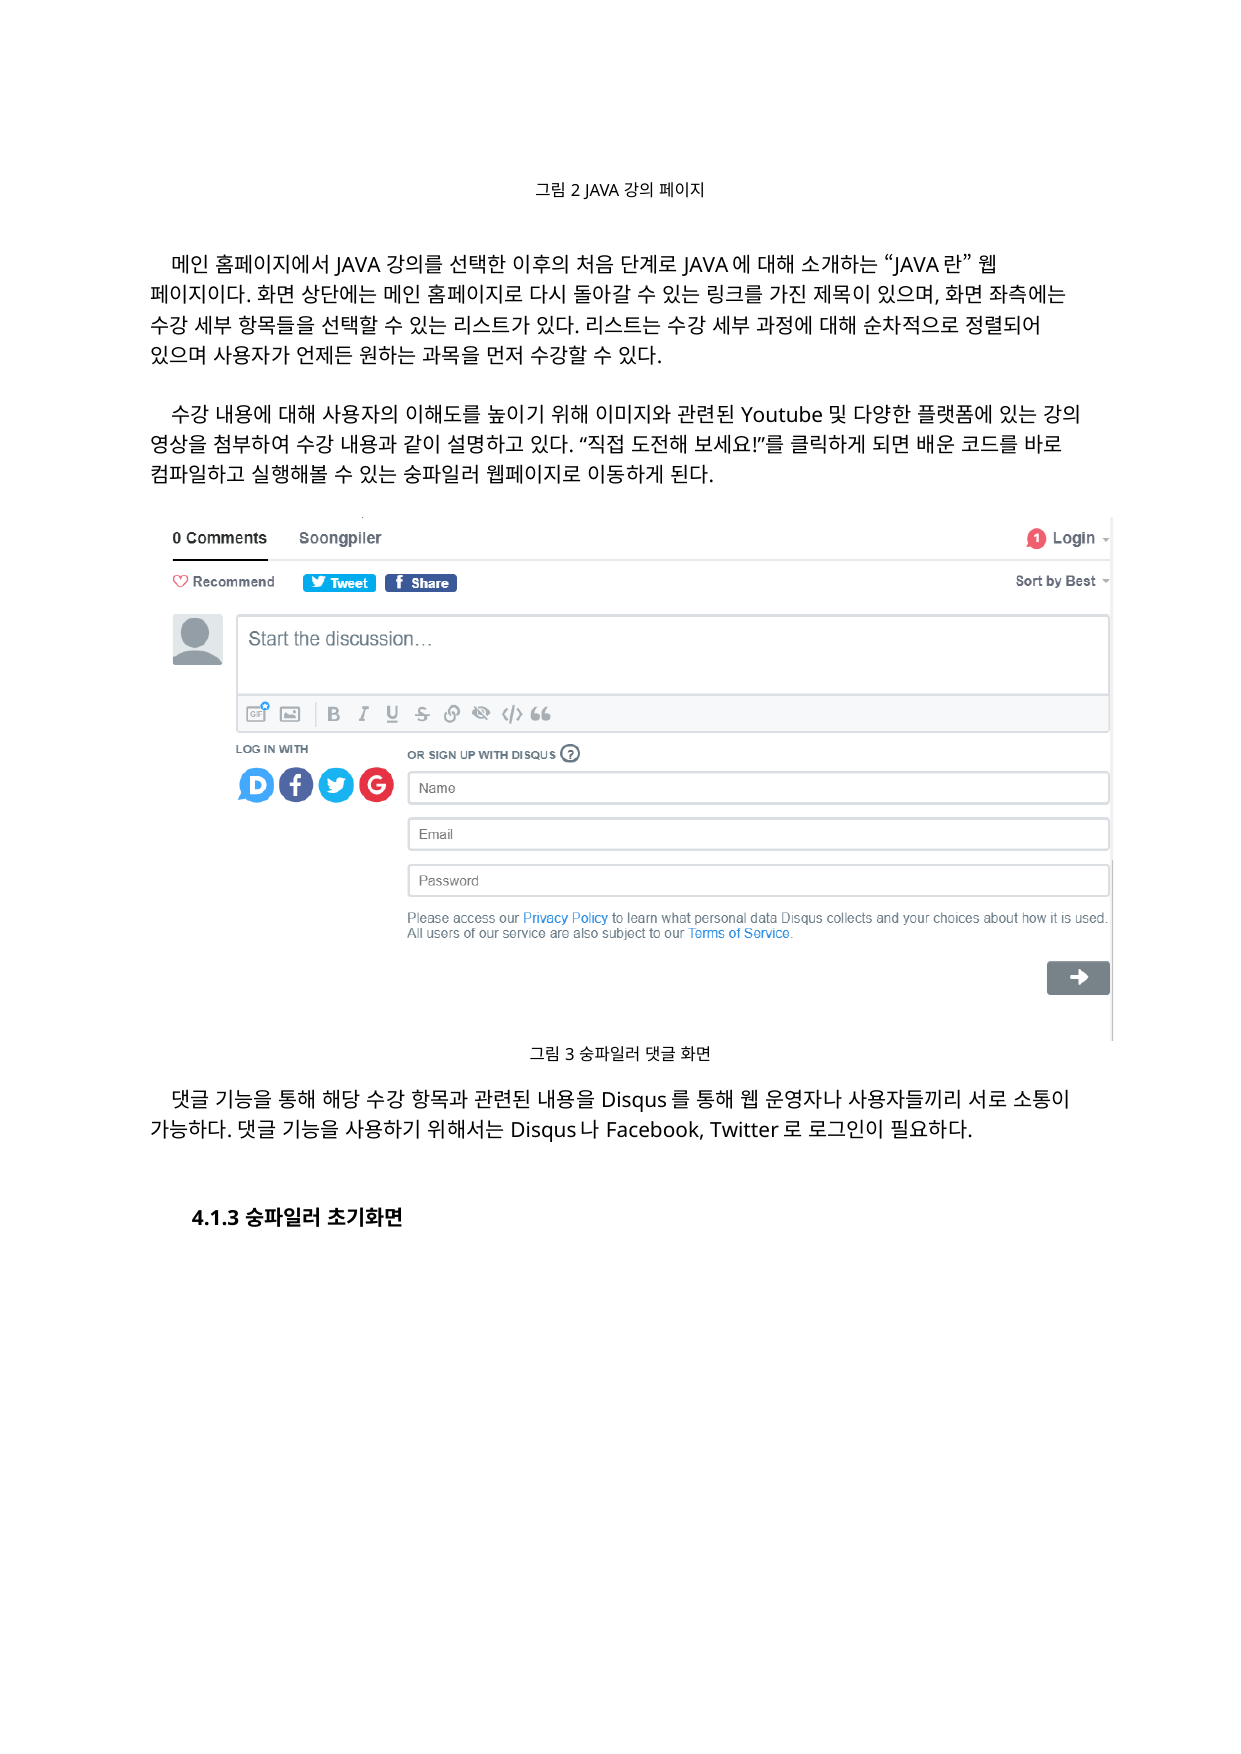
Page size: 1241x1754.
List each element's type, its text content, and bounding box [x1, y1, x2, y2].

text 4.1.3 숭파일러 초기화면 [150, 1201, 1090, 1231]
picture [172, 517, 1114, 1041]
text 댓글 기능을 통해 해당 수강 항목과 관련된 내용을 Disqus를 통해 웹 운영자나 사용자들끼리 서로 소통이 가능하다. 댓글 기능을 사용하기 위해서는 Disqus나 Facebook, Twitter로 로그인이 필요하다. [150, 1083, 1090, 1144]
text 메인 홈페이지에서 JAVA 강의를 선택한 이후의 처음 단계로 JAVA에 대해 소개하는 “JAVA란” 웹 페이지이다. 화면 상단에는 메인 홈페이지로 다시 돌아갈 수 있는 링크를 가진 제목이 있으며, 화면 좌측에는 수강 세부 항목들을 선택할 수 있는 리스트가 있다. 리스트는 수강 세부 과정에 대해 순차적으로 정렬되어 있으며 사용자가 언제든 원하는 과목을 먼저 수강할 수 있다. [150, 248, 1090, 370]
text 수강 내용에 대해 사용자의 이해도를 높이기 위해 이미지와 관련된 Youtube 및 다양한 플랫폼에 있는 강의 영상을 첨부하여 수강 내용과 같이 설명하고 있다. “직접 도전해 보세요!”를 클릭하게 되면 배운 코드를 바로 컴파일하고 실행해볼 수 있는 숭파일러 웹페이지로 이동하게 된다. [150, 398, 1090, 489]
